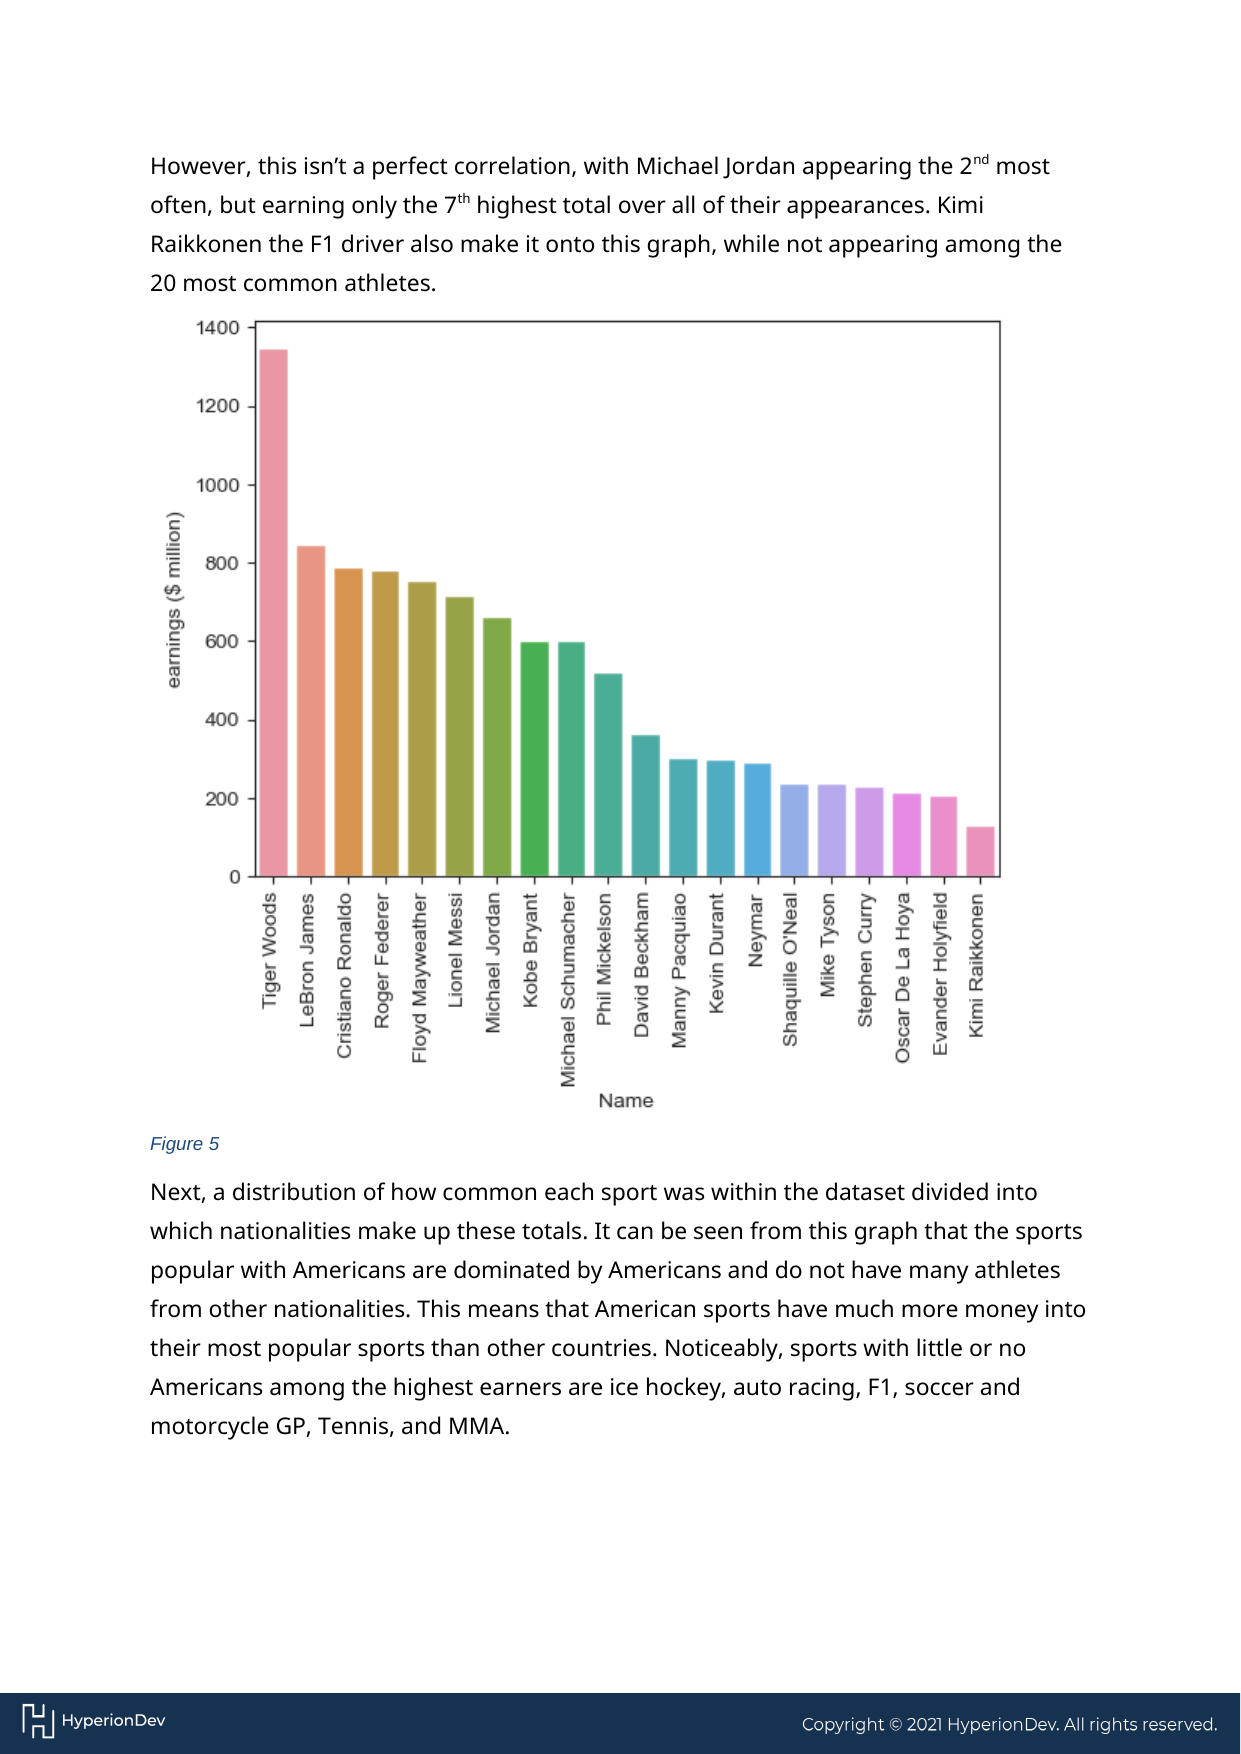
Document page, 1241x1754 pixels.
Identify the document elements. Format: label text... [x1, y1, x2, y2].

picture [150, 306, 1013, 1127]
picture [0, 1693, 1241, 1754]
text However, this isn’t a perfect correlation, with Michael Jordan appearing the 2nd most often, but earning only the 7th highest total over all of their appearances. Kimi Raikkonen the F1 driver also make it onto this graph, while not appearing among the 20 most common athletes. [150, 150, 1090, 298]
text Next, a distribution of how common each sport was within the dataset divided into which nationalities make up these totals. It can be seen from this graph that the sports popular with Americans are dominated by Americans and do not have many athletes from other nationalities. This means that American sports have much more money into their most popular sports than other countries. Noticeably, sports with little or no Americans among the highest earners are ice hockey, auto racing, F1, soccer and motorcycle GP, Tennis, and MMA. [150, 1176, 1090, 1441]
